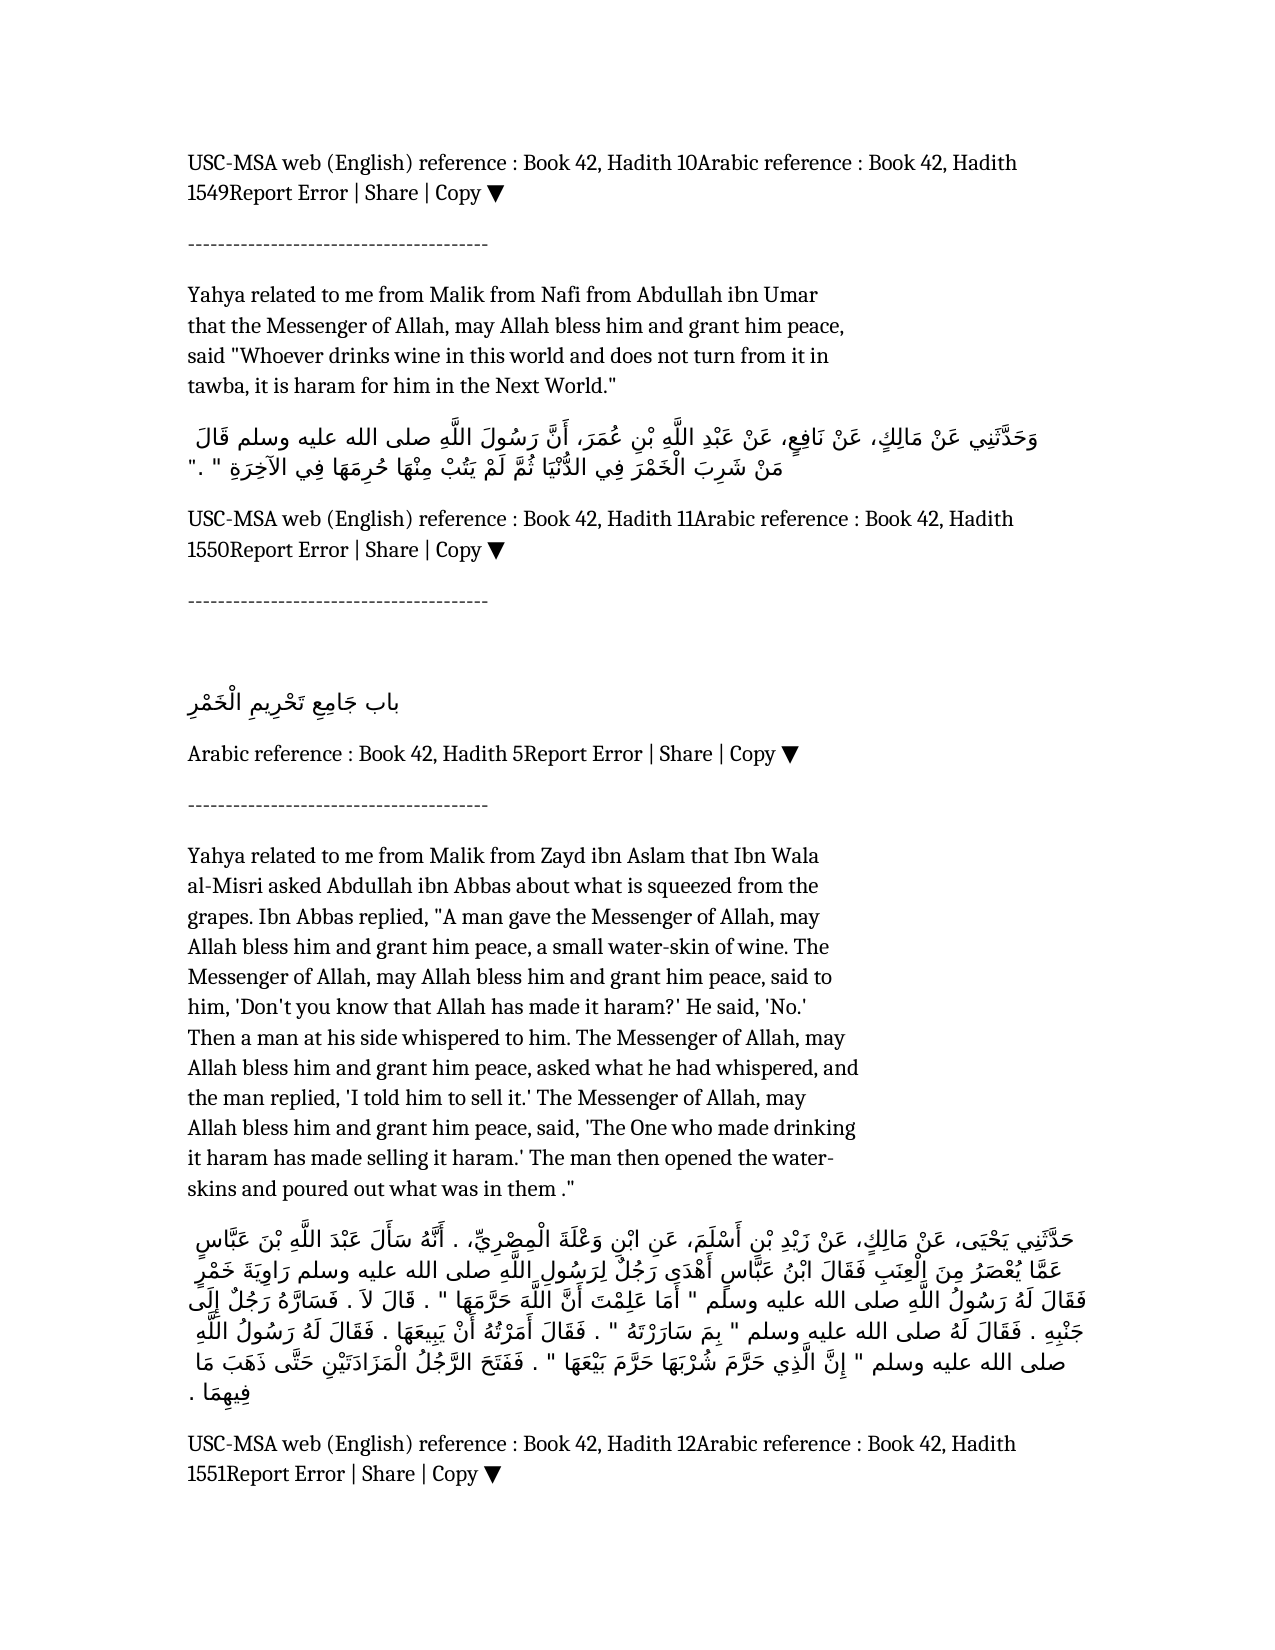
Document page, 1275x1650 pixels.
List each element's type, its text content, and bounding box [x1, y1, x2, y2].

text Yahya related to me from Malik from Zayd ibn Aslam that Ibn Wala al-Misri asked Abdullah ibn Abbas about what is squeezed from the grapes. Ibn Abbas replied, "A man gave the Messenger of Allah, may Allah bless him and grant him peace, a small water-skin of wine. The Messenger of Allah, may Allah bless him and grant him peace, said to him, 'Don't you know that Allah has made it haram?' He said, 'No.' Then a man at his side whispered to him. The Messenger of Allah, may Allah bless him and grant him peace, asked what he had whispered, and the man replied, 'I told him to sell it.' The Messenger of Allah, may Allah bless him and grant him peace, said, 'The One who made drinking it haram has made selling it haram.' The man then opened the water- skins and poured out what was in them ." [187, 843, 1087, 1202]
text USC-MSA web (English) reference : Book 42, Hadith 11Arabic reference : Book 42, Hadith 1550Report Error | Share | Copy ▼ [187, 506, 1087, 563]
text باب جَامِعِ تَحْرِيمِ الْخَمْرِ [187, 689, 1087, 716]
text Yahya related to me from Malik from Nafi from Abdullah ibn Umar that the Messenger of Allah, may Allah bless him and grant him peace, said "Whoever drinks wine in this world and does not turn from it in tawba, it is haram for him in the Next World." [187, 282, 1087, 399]
text Arabic reference : Book 42, Hadith 5Report Error | Share | Copy ▼ [187, 741, 1087, 767]
text ---------------------------------------- [187, 587, 1087, 614]
text ---------------------------------------- [187, 792, 1087, 818]
text حَدَّثَنِي يَحْيَى، عَنْ مَالِكٍ، عَنْ زَيْدِ بْنِ أَسْلَمَ، عَنِ ابْنِ وَعْلَةَ الْمِصْرِيِّ، ‏.‏ أَنَّهُ سَأَلَ عَبْدَ اللَّهِ بْنَ عَبَّاسٍ عَمَّا يُعْصَرُ مِنَ الْعِنَبِ فَقَالَ ابْنُ عَبَّاسٍ أَهْدَى رَجُلٌ لِرَسُولِ اللَّهِ صلى الله عليه وسلم رَاوِيَةَ خَمْرٍ فَقَالَ لَهُ رَسُولُ اللَّهِ صلى الله عليه وسلم ‏"‏ أَمَا عَلِمْتَ أَنَّ اللَّهَ حَرَّمَهَا ‏"‏ ‏.‏ قَالَ لاَ ‏.‏ فَسَارَّهُ رَجُلٌ إِلَى جَنْبِهِ ‏.‏ فَقَالَ لَهُ صلى الله عليه وسلم ‏"‏ بِمَ سَارَرْتَهُ ‏"‏ ‏.‏ فَقَالَ أَمَرْتُهُ أَنْ يَبِيعَهَا ‏.‏ فَقَالَ لَهُ رَسُولُ اللَّهِ صلى الله عليه وسلم ‏"‏ إِنَّ الَّذِي حَرَّمَ شُرْبَهَا حَرَّمَ بَيْعَهَا ‏"‏ ‏.‏ فَفَتَحَ الرَّجُلُ الْمَزَادَتَيْنِ حَتَّى ذَهَبَ مَا فِيهِمَا ‏.‏ [187, 1226, 1087, 1406]
text ---------------------------------------- [187, 231, 1087, 258]
text USC-MSA web (English) reference : Book 42, Hadith 12Arabic reference : Book 42, Hadith 1551Report Error | Share | Copy ▼ [187, 1431, 1087, 1488]
text وَحَدَّثَنِي عَنْ مَالِكٍ، عَنْ نَافِعٍ، عَنْ عَبْدِ اللَّهِ بْنِ عُمَرَ، أَنَّ رَسُولَ اللَّهِ صلى الله عليه وسلم قَالَ ‏ "‏ مَنْ شَرِبَ الْخَمْرَ فِي الدُّنْيَا ثُمَّ لَمْ يَتُبْ مِنْهَا حُرِمَهَا فِي الآخِرَةِ ‏"‏ ‏.‏ [187, 424, 1087, 481]
text USC-MSA web (English) reference : Book 42, Hadith 10Arabic reference : Book 42, Hadith 1549Report Error | Share | Copy ▼ [187, 150, 1087, 207]
